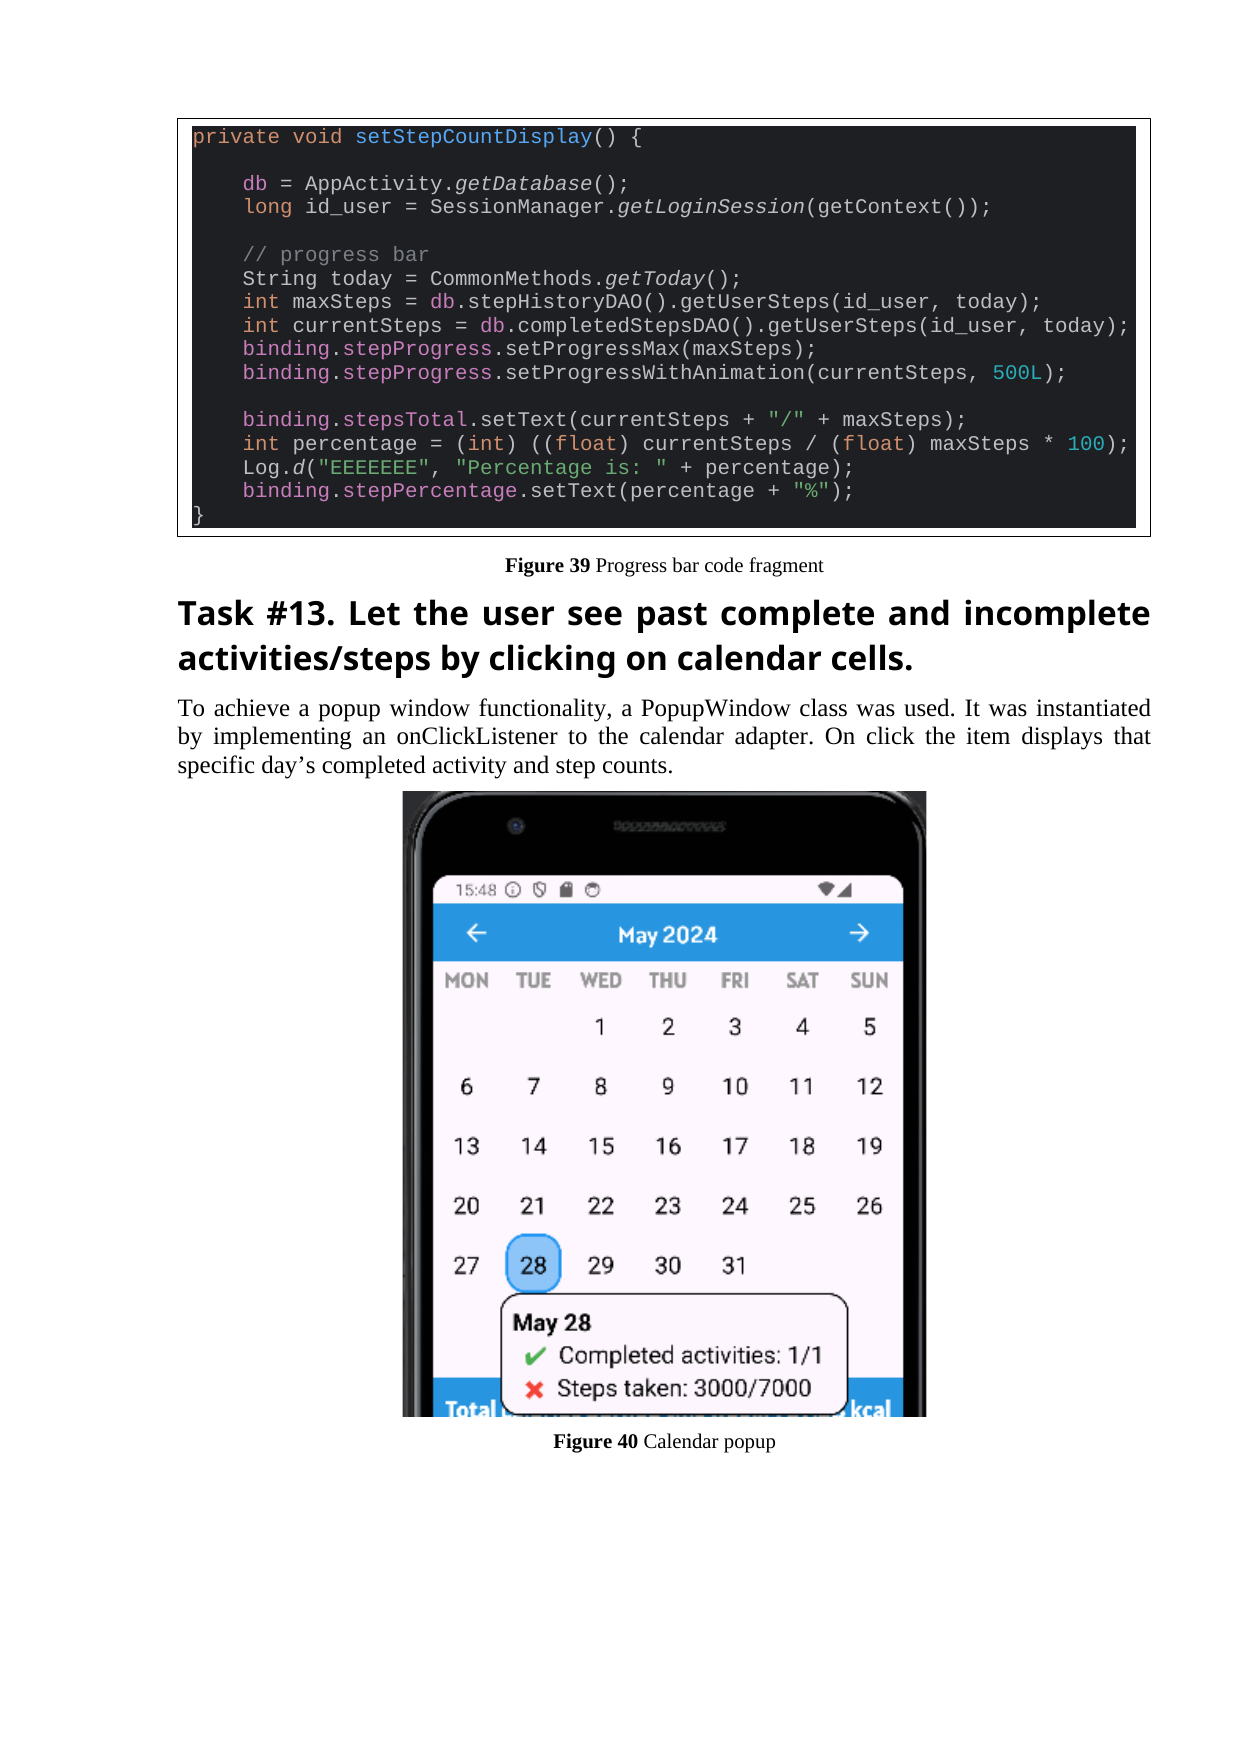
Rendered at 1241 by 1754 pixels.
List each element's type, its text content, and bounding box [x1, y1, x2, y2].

subtitle Task #13. Let the user see past complete and incomplete activities/steps by clicking on calendar cells. [177, 589, 1152, 680]
text Figure 40 Calendar popup [177, 1429, 1152, 1453]
picture [402, 791, 927, 1417]
text To achieve a popup window functionality, a PopupWindow class was used. It was instantiated by implementing an onClickListener to the calendar adapter. On click the item displays that specific day’s completed activity and step counts. [177, 693, 1152, 779]
text Figure 39 Progress bar code fragment [177, 553, 1152, 577]
